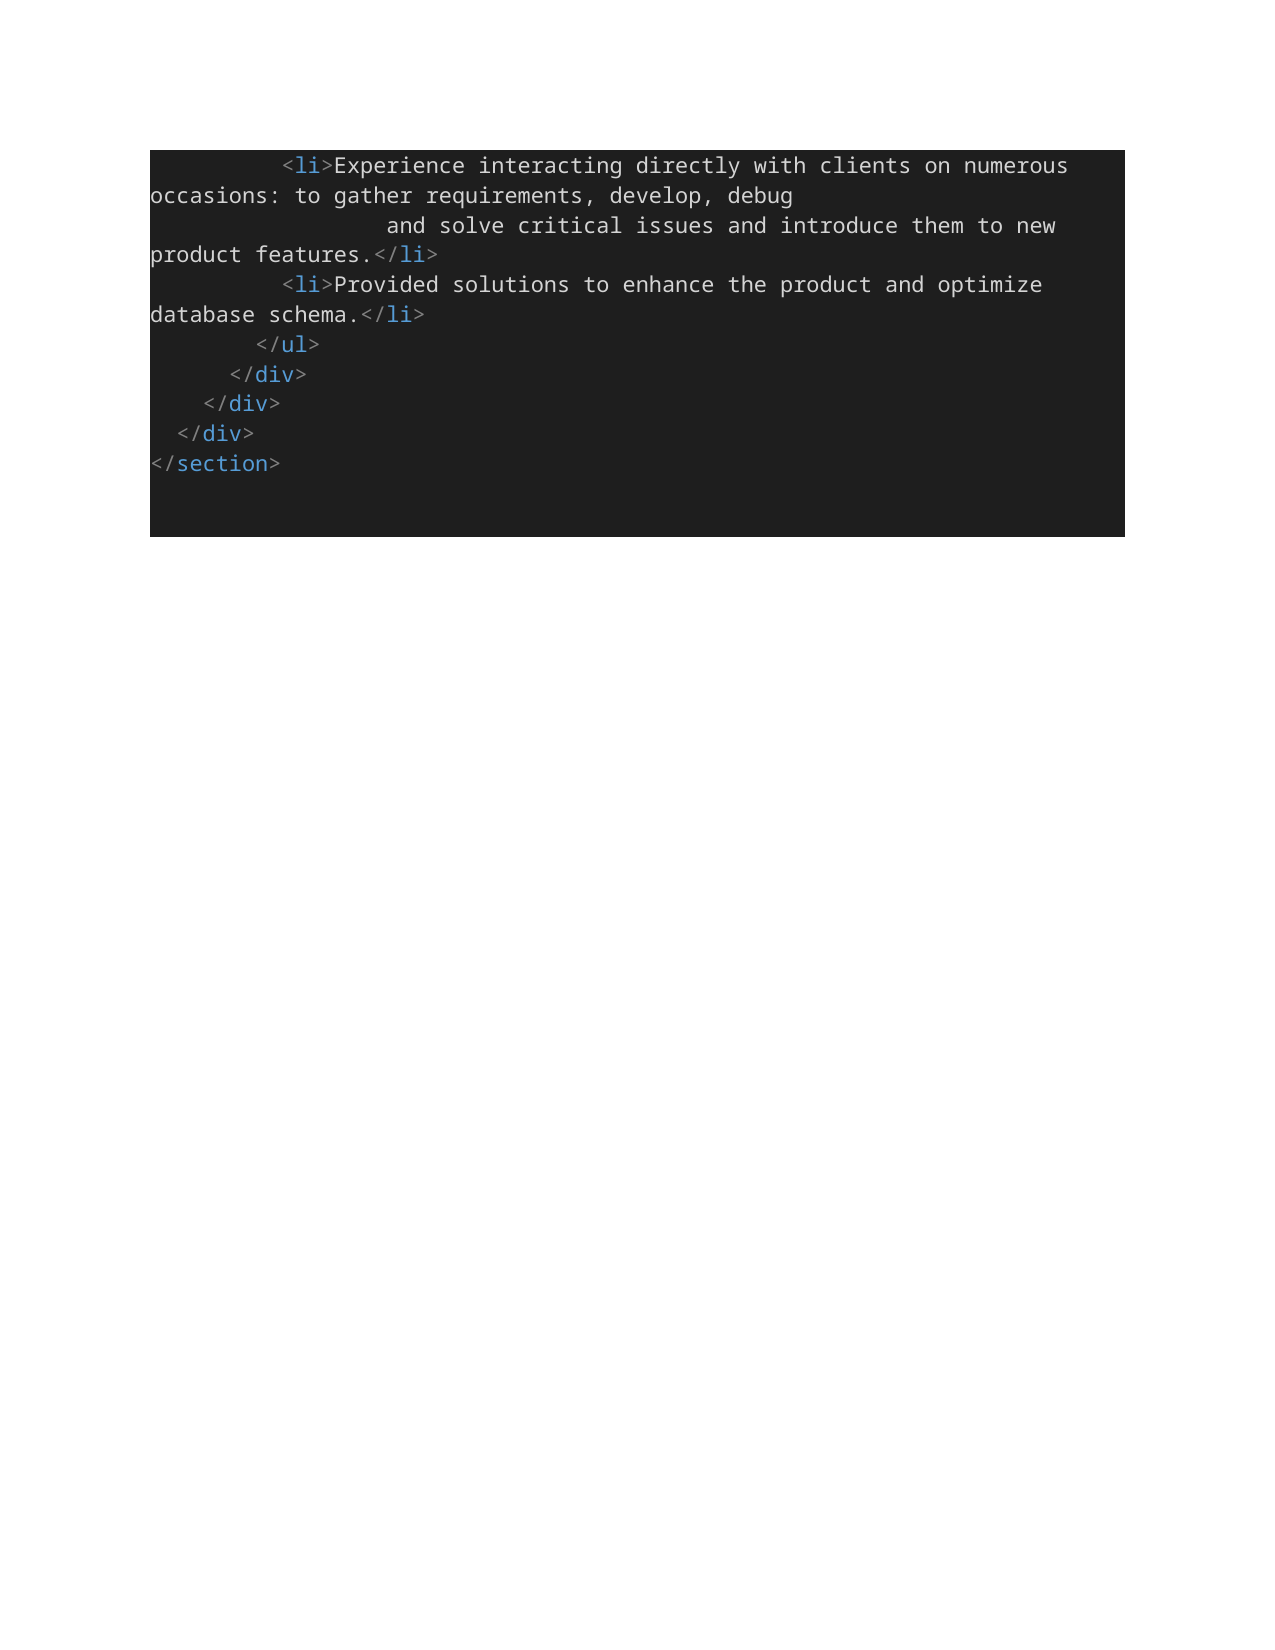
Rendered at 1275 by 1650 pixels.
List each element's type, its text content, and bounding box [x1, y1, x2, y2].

text </div> [150, 388, 1125, 418]
text and solve critical issues and introduce them to new product features.</li> [150, 209, 1125, 269]
text </section> [150, 448, 1125, 478]
text </div> [150, 358, 1125, 388]
text </ul> [150, 329, 1125, 358]
text </div> [150, 418, 1125, 448]
text <li>Experience interacting directly with clients on numerous occasions: to gather requirements, develop, debug [150, 150, 1125, 209]
text <li>Provided solutions to enhance the product and optimize database schema.</li> [150, 269, 1125, 329]
